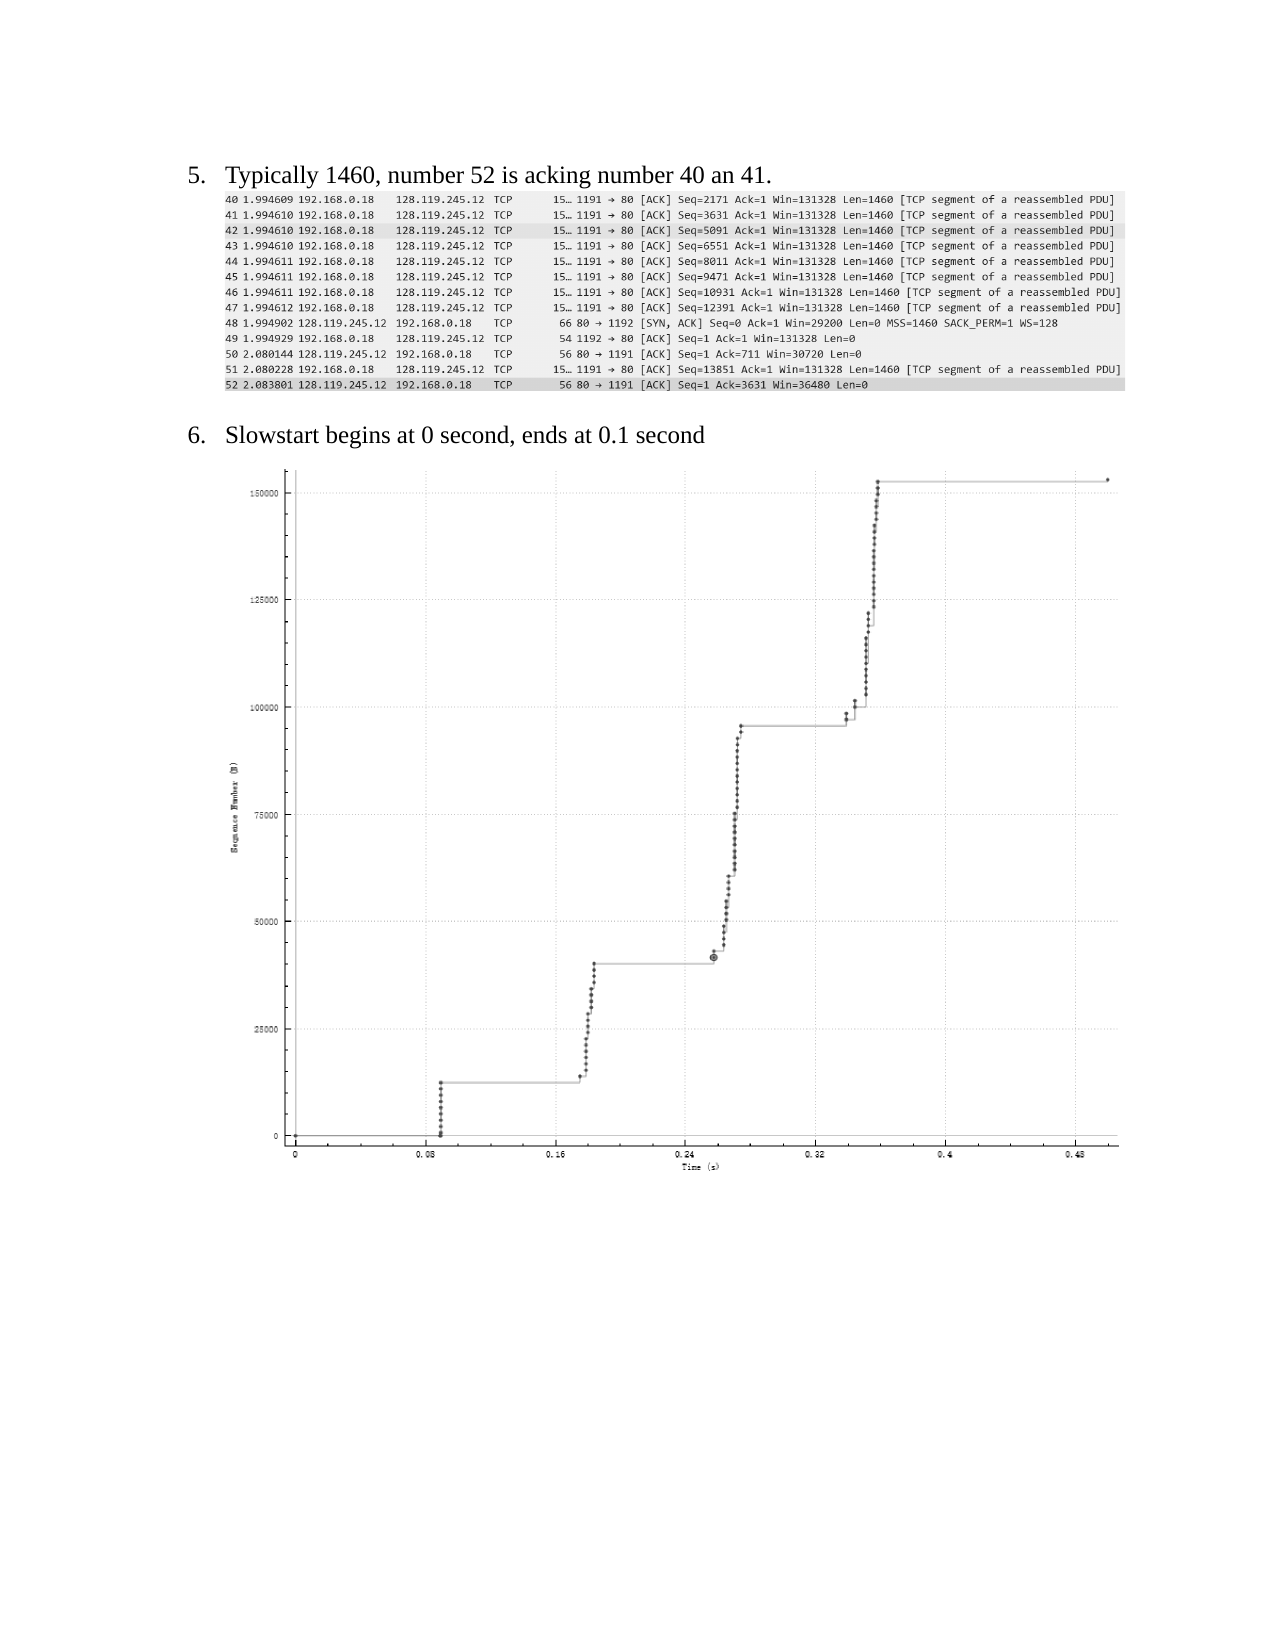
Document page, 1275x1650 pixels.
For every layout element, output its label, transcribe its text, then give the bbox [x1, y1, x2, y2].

list Typically 1460, number 52 is acking number 40 an 41. [187, 159, 1088, 191]
list Slowstart begins at 0 second, ends at 0.1 second [187, 419, 1088, 451]
